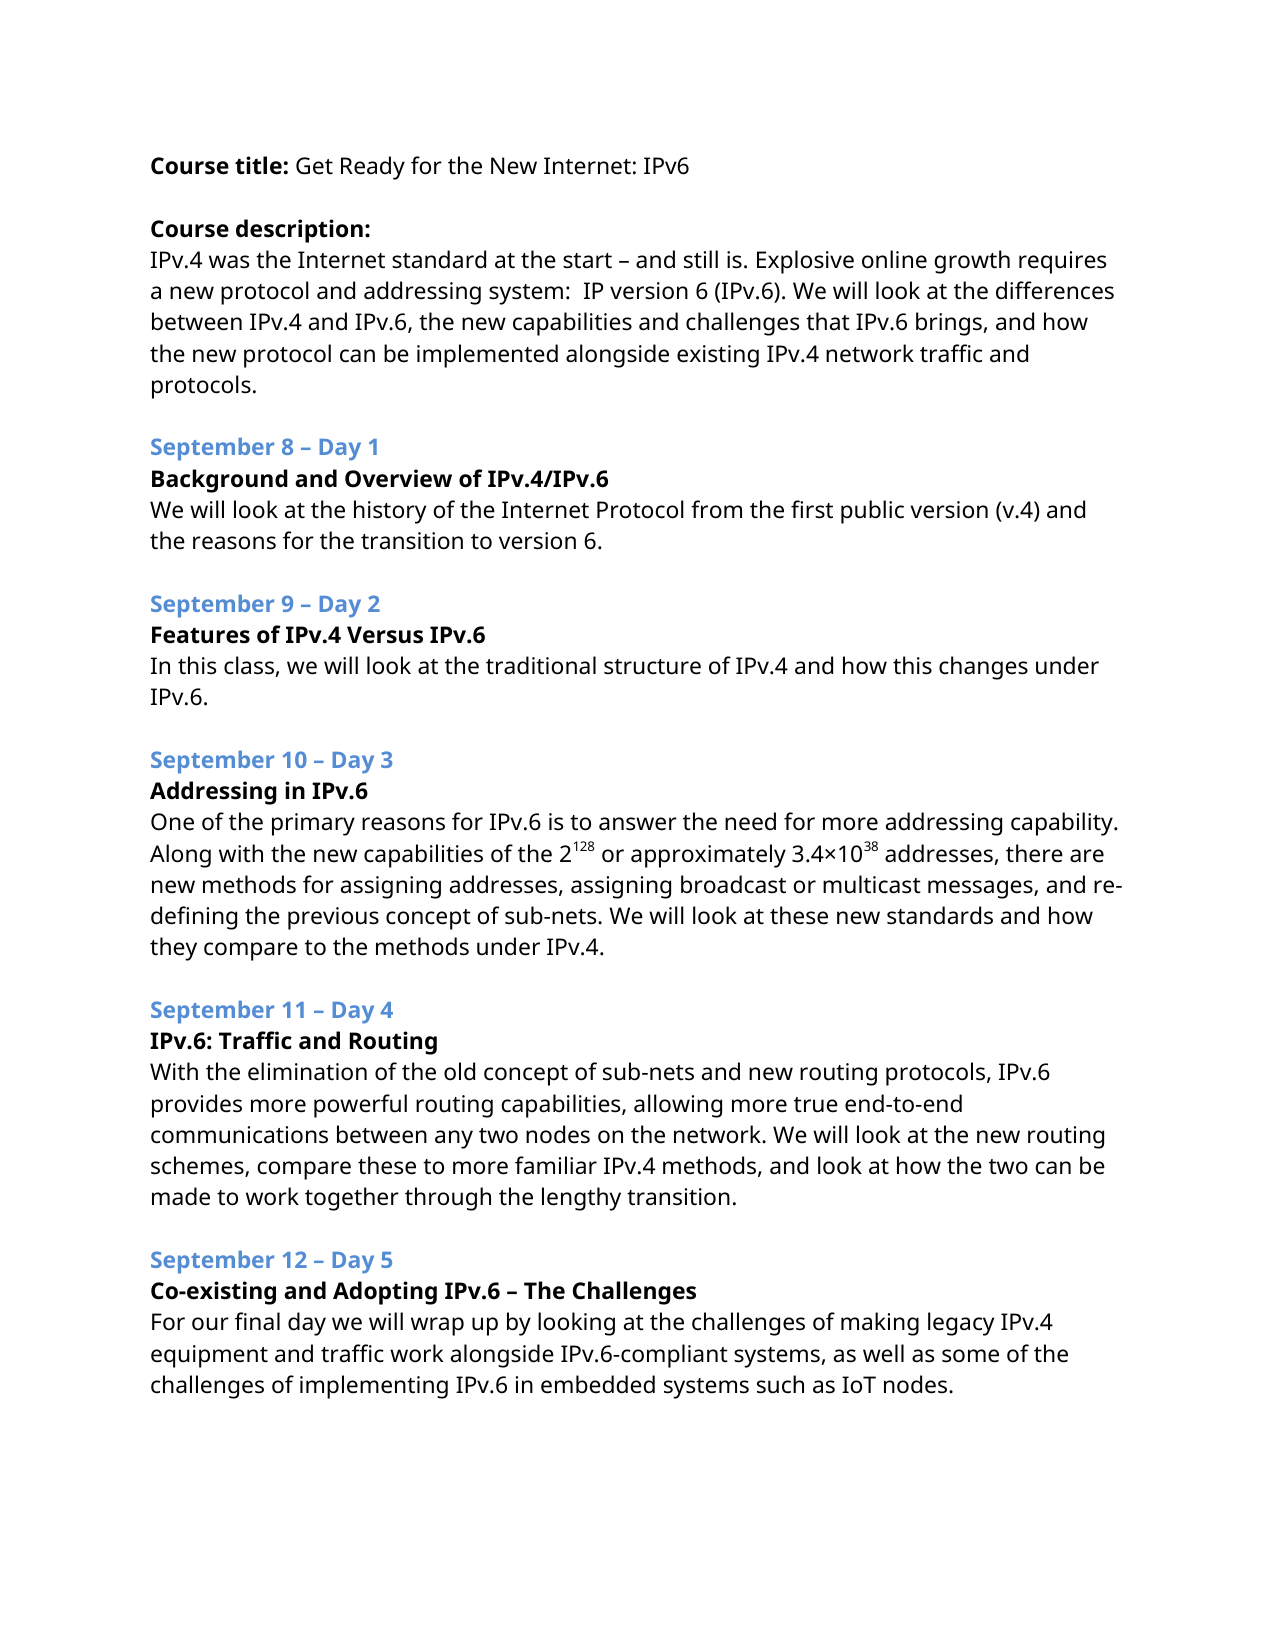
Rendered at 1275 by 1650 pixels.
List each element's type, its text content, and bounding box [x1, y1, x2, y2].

text September 8 – Day 1 [150, 400, 1125, 462]
text Course title: Get Ready for the New Internet: IPv6 [150, 150, 1125, 181]
text Co-existing and Adopting IPv.6 – The Challenges For our final day we will wrap up by looking at the challenges of making legacy IPv.4 equipment and traffic work alongside IPv.6-compliant systems, as well as some of the challenges of implementing IPv.6 in embedded systems such as IoT nodes. [150, 1275, 1125, 1400]
text IPv.6: Traffic and Routing With the elimination of the old concept of sub-nets and new routing protocols, IPv.6 provides more powerful routing capabilities, allowing more true end-to-end communications between any two nodes on the network. We will look at the new routing schemes, compare these to more familiar IPv.4 methods, and look at how the two can be made to work together through the lengthy transition. September 12 – Day 5 [150, 1025, 1125, 1275]
text Features of IPv.4 Versus IPv.6 In this class, we will look at the traditional structure of IPv.4 and how this changes under IPv.6. September 10 – Day 3 [150, 619, 1125, 775]
text Addressing in IPv.6 One of the primary reasons for IPv.6 is to answer the need for more addressing capability. Along with the new capabilities of the 2128 or approximately 3.4×1038 addresses, there are new methods for assigning addresses, assigning broadcast or multicast messages, and re-defining the previous concept of sub-nets. We will look at these new standards and how they compare to the methods under IPv.4. September 11 – Day 4 [150, 775, 1125, 1025]
text IPv.4 was the Internet standard at the start – and still is. Explosive online growth requires a new protocol and addressing system: IP version 6 (IPv.6). We will look at the differences between IPv.4 and IPv.6, the new capabilities and challenges that IPv.6 brings, and how the new protocol can be implemented alongside existing IPv.4 network traffic and protocols. [150, 244, 1125, 400]
text Background and Overview of IPv.4/IPv.6 We will look at the history of the Internet Protocol from the first public version (v.4) and the reasons for the transition to version 6. September 9 – Day 2 [150, 462, 1125, 619]
text Course description: [150, 212, 1125, 244]
